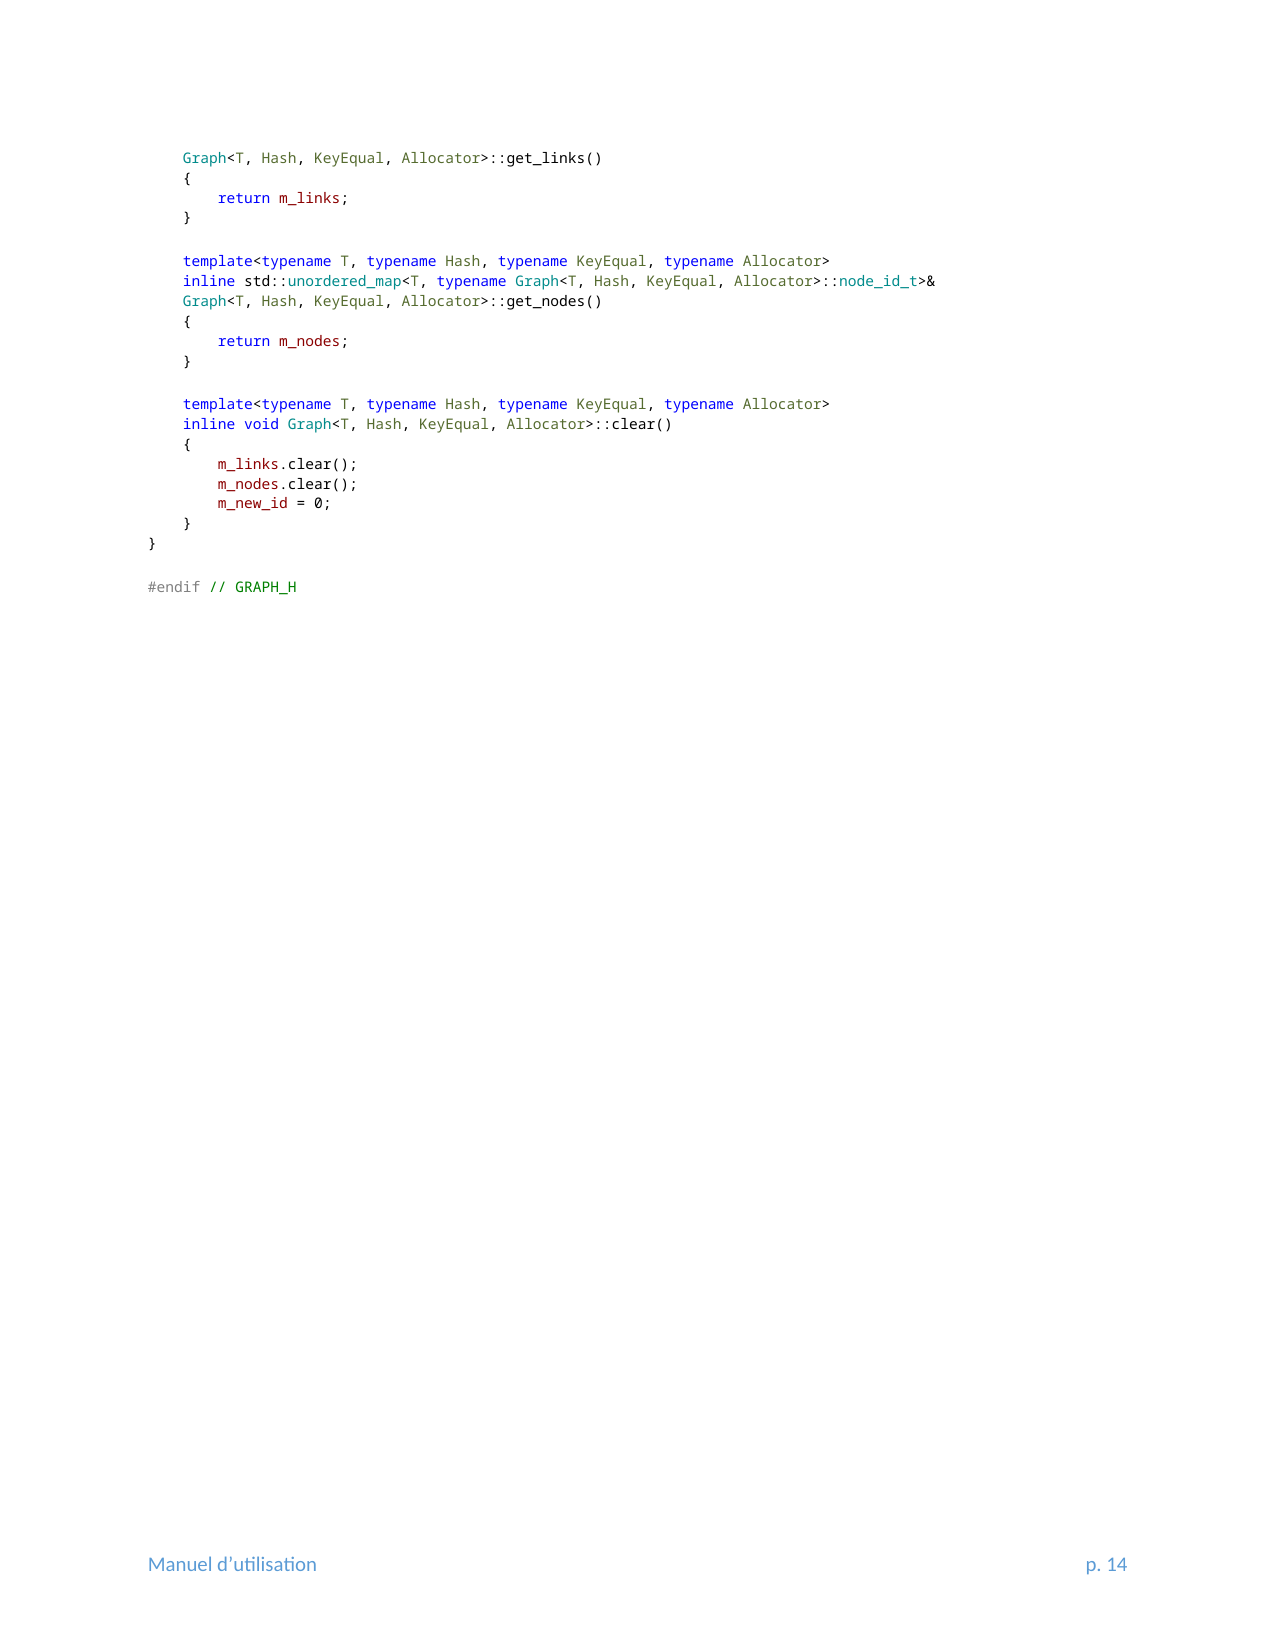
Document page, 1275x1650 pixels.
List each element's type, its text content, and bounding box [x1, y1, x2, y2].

text } [148, 533, 1127, 553]
text inline std::unordered_map<T, typename Graph<T, Hash, KeyEqual, Allocator>::node_id_t>& [148, 271, 1127, 291]
text } [148, 350, 1127, 370]
text m_links.clear(); [148, 453, 1127, 473]
text { [148, 434, 1127, 453]
text inline void Graph<T, Hash, KeyEqual, Allocator>::clear() [148, 414, 1127, 434]
text } [148, 513, 1127, 533]
text } [148, 207, 1127, 227]
text template<typename T, typename Hash, typename KeyEqual, typename Allocator> [148, 394, 1127, 414]
text { [148, 167, 1127, 187]
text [148, 251, 1127, 271]
text #endif // GRAPH_H [148, 577, 1127, 597]
text Graph<T, Hash, KeyEqual, Allocator>::get_links() [148, 148, 1127, 167]
text return m_nodes; [148, 330, 1127, 350]
text Graph<T, Hash, KeyEqual, Allocator>::get_nodes() [148, 291, 1127, 311]
text { [148, 311, 1127, 330]
text m_nodes.clear(); [148, 473, 1127, 493]
text m_new_id = 0; [148, 493, 1127, 513]
text return m_links; [148, 187, 1127, 207]
